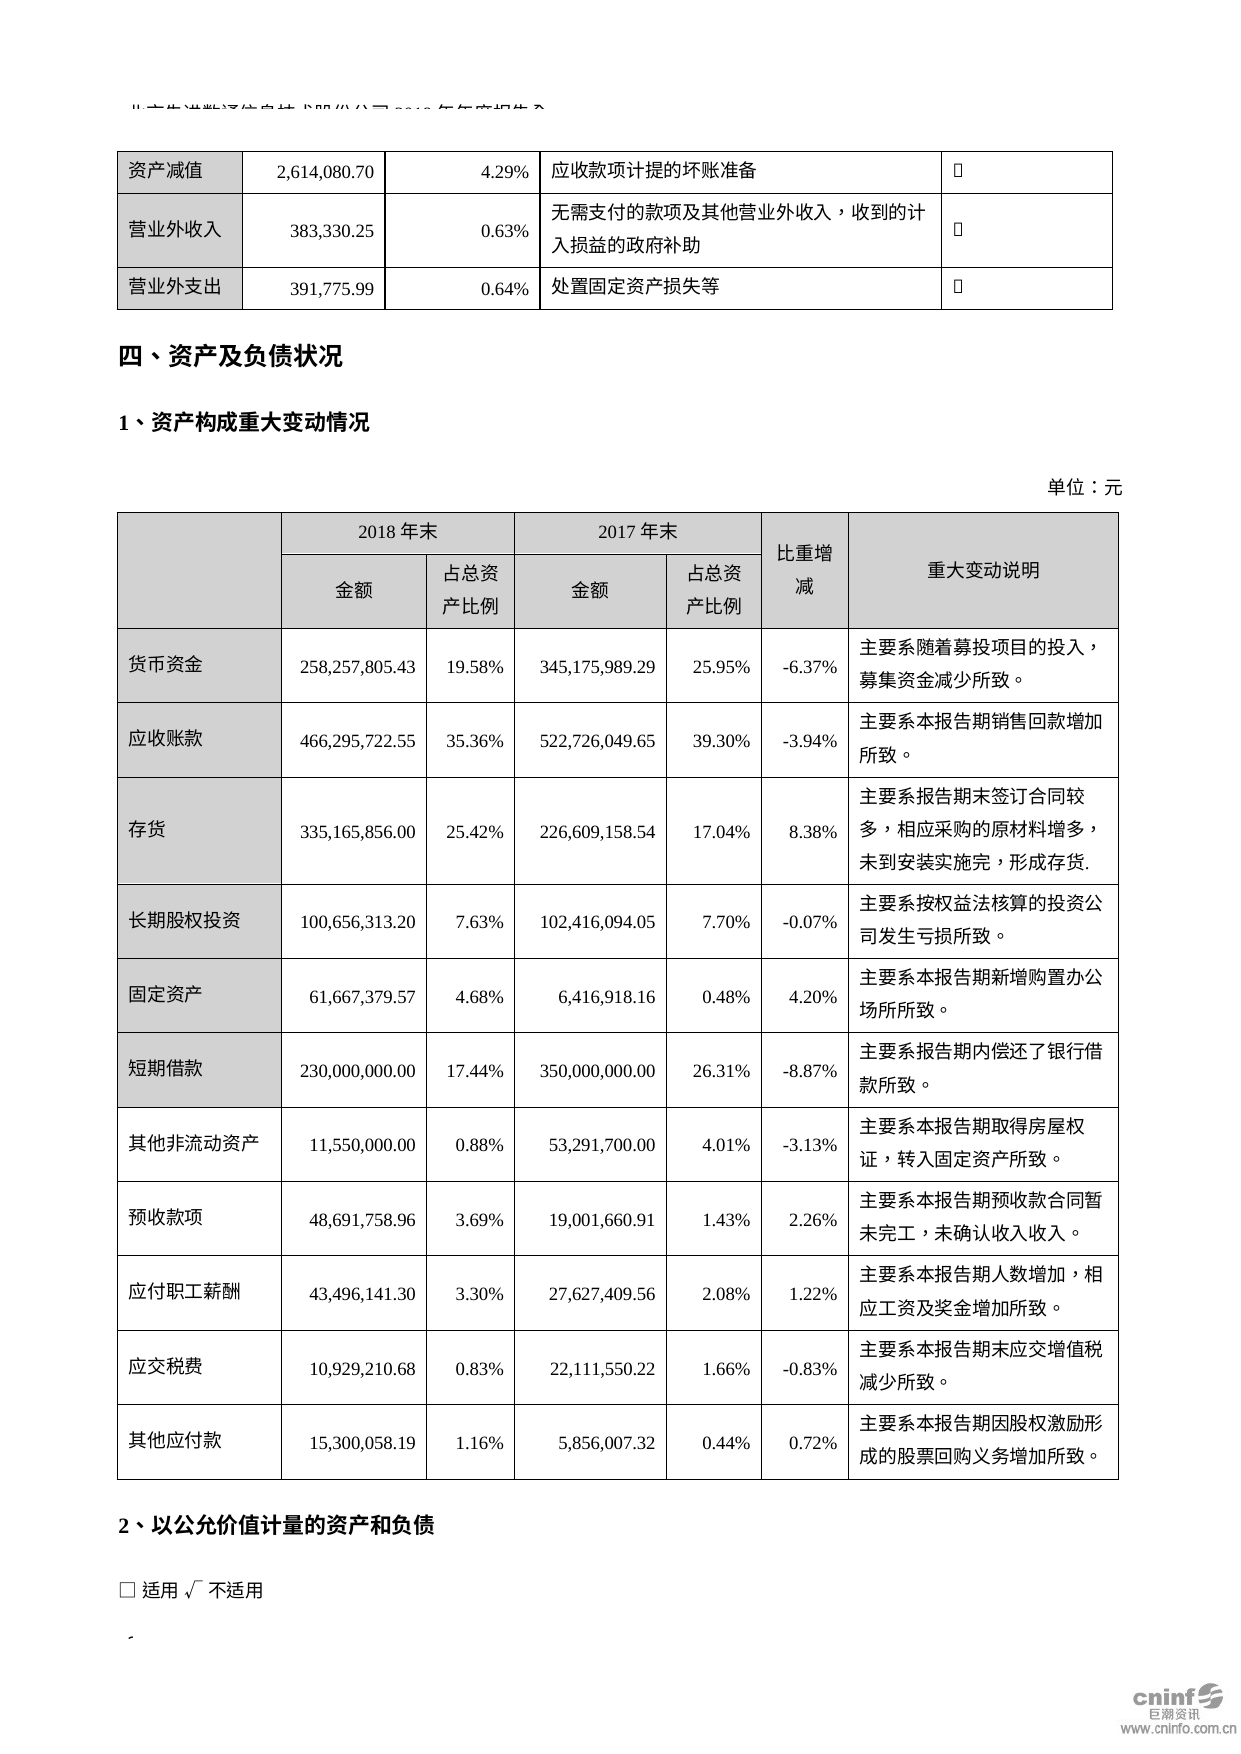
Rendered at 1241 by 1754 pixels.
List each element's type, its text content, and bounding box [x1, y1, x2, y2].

table_cell 19,001,660.91 [515, 1182, 666, 1255]
table_cell 61,667,379.57 [282, 959, 426, 1032]
table_cell 43,496,141.30 [282, 1256, 426, 1330]
table_cell 226,609,158.54 [515, 778, 666, 883]
table_cell 102,416,094.05 [515, 885, 666, 958]
table_cell 48,691,758.96 [282, 1182, 426, 1255]
table_cell 39.30% [667, 703, 761, 777]
text 单位：元 [106, 474, 1122, 500]
table_cell 1.66% [667, 1331, 761, 1404]
table_cell -8.87% [762, 1033, 848, 1107]
table_cell 主要系本报告期取得房屋权 证，转入固定资产所致。 [849, 1108, 1118, 1181]
table_cell 应收账款 [118, 703, 281, 777]
table_cell 17.44% [427, 1033, 514, 1107]
table_cell -3.94% [762, 703, 848, 777]
table_cell 主要系本报告期末应交增值税 减少所致。 [849, 1331, 1118, 1404]
table_cell 25.42% [427, 778, 514, 883]
table_header 重大变动说明 [849, 513, 1118, 628]
table_cell 0.63% [386, 194, 539, 267]
table_cell 7.63% [427, 885, 514, 958]
table_cell 长期股权投资 [118, 885, 281, 958]
table_cell -6.37% [762, 629, 848, 702]
table_cell 货币资金 [118, 629, 281, 702]
table_cell 主要系本报告期预收款合同暂 未完工，未确认收入收入。 [849, 1182, 1118, 1255]
text □ 适用 √ 不适用 [118, 1578, 1240, 1603]
picture [1115, 1680, 1240, 1737]
table_cell 466,295,722.55 [282, 703, 426, 777]
table_header 2018 年末 [282, 513, 514, 553]
table_cell 营业外收入 [118, 194, 242, 267]
table_cell 19.58% [427, 629, 514, 702]
table_header 资产减值 [118, 152, 242, 193]
table_cell 其他非流动资产 [118, 1108, 281, 1181]
table_cell 营业外支出 [118, 268, 242, 309]
table_cell 短期借款 [118, 1033, 281, 1107]
table_cell 3.30% [427, 1256, 514, 1330]
table_cell 金额 [282, 555, 426, 628]
table_cell 100,656,313.20 [282, 885, 426, 958]
table_cell 占总资 产比例 [667, 555, 761, 628]
table_cell 否 [942, 268, 1112, 309]
table_cell 处置固定资产损失等 [541, 268, 941, 309]
table_cell 主要系本报告期新增购置办公 场所所致。 [849, 959, 1118, 1032]
table_cell 0.72% [762, 1405, 848, 1478]
table_cell 230,000,000.00 [282, 1033, 426, 1107]
table_cell 4.20% [762, 959, 848, 1032]
table_cell 22,111,550.22 [515, 1331, 666, 1404]
table_cell 应付职工薪酬 [118, 1256, 281, 1330]
table_cell 17.04% [667, 778, 761, 883]
table_cell 占总资 产比例 [427, 555, 514, 628]
table_cell -0.07% [762, 885, 848, 958]
table_cell 主要系随着募投项目的投入， 募集资金减少所致。 [849, 629, 1118, 702]
table_cell 4.01% [667, 1108, 761, 1181]
table_cell 27,627,409.56 [515, 1256, 666, 1330]
table_cell 1.22% [762, 1256, 848, 1330]
table_cell 5,856,007.32 [515, 1405, 666, 1478]
table_cell 无需支付的款项及其他营业外收入，收到的计 入损益的政府补助 [541, 194, 941, 267]
table_cell 350,000,000.00 [515, 1033, 666, 1107]
table_cell 25.95% [667, 629, 761, 702]
table_cell 8.38% [762, 778, 848, 883]
table_cell 存货 [118, 778, 281, 883]
table_cell -3.13% [762, 1108, 848, 1181]
table_cell 0.88% [427, 1108, 514, 1181]
table_header 2017 年末 [515, 513, 761, 553]
table_cell 522,726,049.65 [515, 703, 666, 777]
table_header 4.29% [386, 152, 539, 193]
table_cell 335,165,856.00 [282, 778, 426, 883]
subtitle 2、以公允价值计量的资产和负债 [118, 1510, 1240, 1540]
table_cell 3.69% [427, 1182, 514, 1255]
table_cell 345,175,989.29 [515, 629, 666, 702]
table_cell 否 [942, 194, 1112, 267]
table_cell 1.16% [427, 1405, 514, 1478]
table_cell 主要系报告期内偿还了银行借 款所致。 [849, 1033, 1118, 1107]
table_cell 4.68% [427, 959, 514, 1032]
table_cell 预收款项 [118, 1182, 281, 1255]
table_cell 0.44% [667, 1405, 761, 1478]
table_header 2,614,080.70 [243, 152, 384, 193]
table_cell -0.83% [762, 1331, 848, 1404]
table_cell 金额 [515, 555, 666, 628]
table_cell 26.31% [667, 1033, 761, 1107]
table_cell 主要系按权益法核算的投资公 司发生亏损所致。 [849, 885, 1118, 958]
table_header [118, 513, 281, 628]
table_cell 0.83% [427, 1331, 514, 1404]
table_cell 258,257,805.43 [282, 629, 426, 702]
table_cell 391,775.99 [243, 268, 384, 309]
table_cell 2.26% [762, 1182, 848, 1255]
table_cell 应交税费 [118, 1331, 281, 1404]
table_cell 1.43% [667, 1182, 761, 1255]
table_cell 7.70% [667, 885, 761, 958]
table_cell 0.48% [667, 959, 761, 1032]
table_cell 固定资产 [118, 959, 281, 1032]
table_cell 其他应付款 [118, 1405, 281, 1478]
table_cell 10,929,210.68 [282, 1331, 426, 1404]
table_header 比重增 减 [762, 513, 848, 628]
table_cell 15,300,058.19 [282, 1405, 426, 1478]
table_cell 6,416,918.16 [515, 959, 666, 1032]
table_cell 35.36% [427, 703, 514, 777]
subtitle 四、资产及负债状况 [118, 338, 1240, 372]
subtitle 1、资产构成重大变动情况 [118, 407, 1240, 437]
table_cell 主要系本报告期人数增加，相 应工资及奖金增加所致。 [849, 1256, 1118, 1330]
table_cell 0.64% [386, 268, 539, 309]
table_cell 383,330.25 [243, 194, 384, 267]
table_cell 11,550,000.00 [282, 1108, 426, 1181]
table_cell 主要系本报告期因股权激励形 成的股票回购义务增加所致。 [849, 1405, 1118, 1478]
table_header 否 [942, 152, 1112, 193]
table_cell 2.08% [667, 1256, 761, 1330]
table_cell 主要系本报告期销售回款增加 所致。 [849, 703, 1118, 777]
table_header 应收款项计提的坏账准备 [541, 152, 941, 193]
table_cell 主要系报告期末签订合同较 多，相应采购的原材料增多， 未到安装实施完，形成存货. [849, 778, 1118, 883]
table_cell 53,291,700.00 [515, 1108, 666, 1181]
